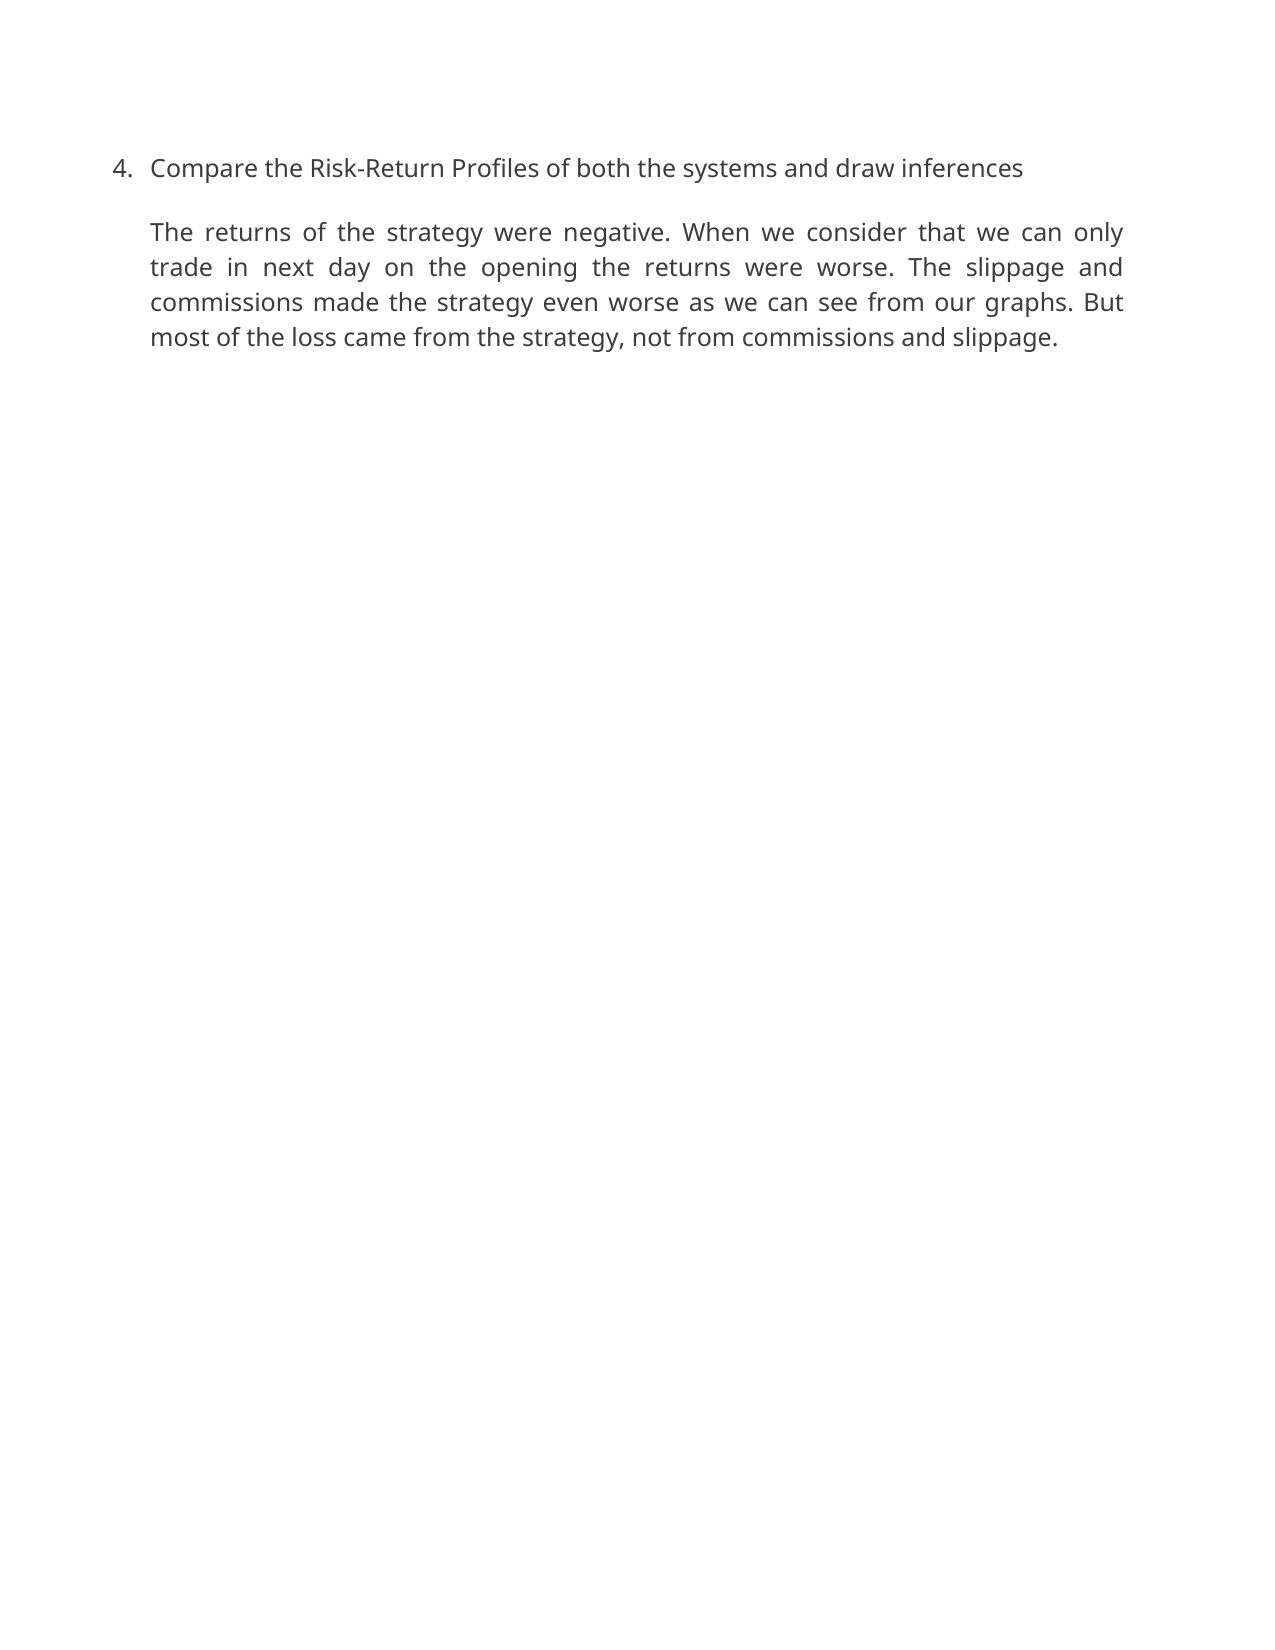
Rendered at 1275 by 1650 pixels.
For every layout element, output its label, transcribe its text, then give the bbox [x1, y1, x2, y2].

text The returns of the strategy were negative. When we consider that we can only trade in next day on the opening the returns were worse. The slippage and commissions made the strategy even worse as we can see from our graphs. But most of the loss came from the strategy, not from commissions and slippage. [150, 214, 1125, 354]
list Compare the Risk-Return Profiles of both the systems and draw inferences [112, 150, 1125, 185]
